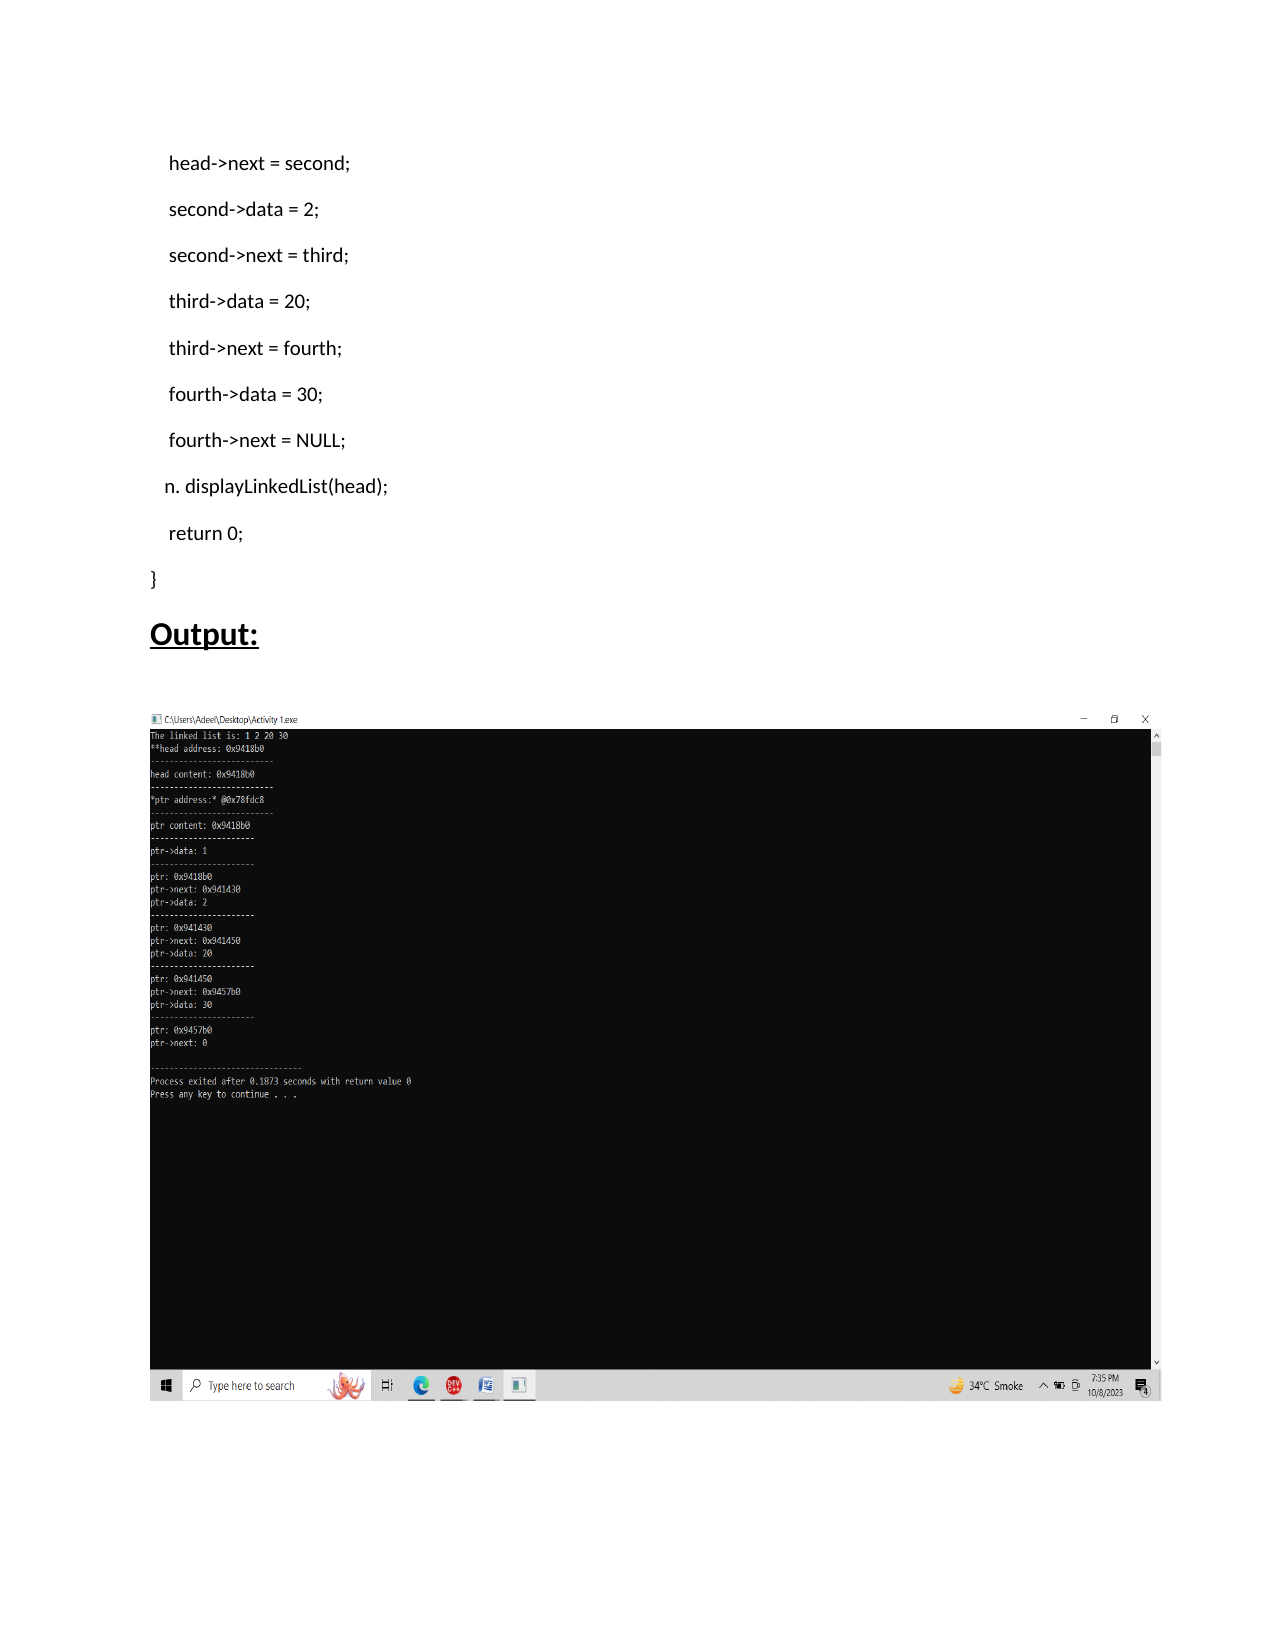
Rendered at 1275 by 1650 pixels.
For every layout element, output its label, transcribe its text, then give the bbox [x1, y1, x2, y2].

picture [150, 710, 1162, 1401]
text fourth->next = NULL; [150, 427, 1125, 453]
text second->data = 2; [150, 196, 1125, 222]
text n. displayLinkedList(head); [150, 474, 1125, 499]
text } [150, 566, 1125, 592]
text third->data = 20; [150, 289, 1125, 314]
text second->next = third; [150, 242, 1125, 268]
text fourth->data = 30; [150, 381, 1125, 407]
text third->next = fourth; [150, 335, 1125, 360]
text Output: [150, 612, 1125, 653]
text head->next = second; [150, 150, 1125, 175]
text return 0; [150, 520, 1125, 545]
